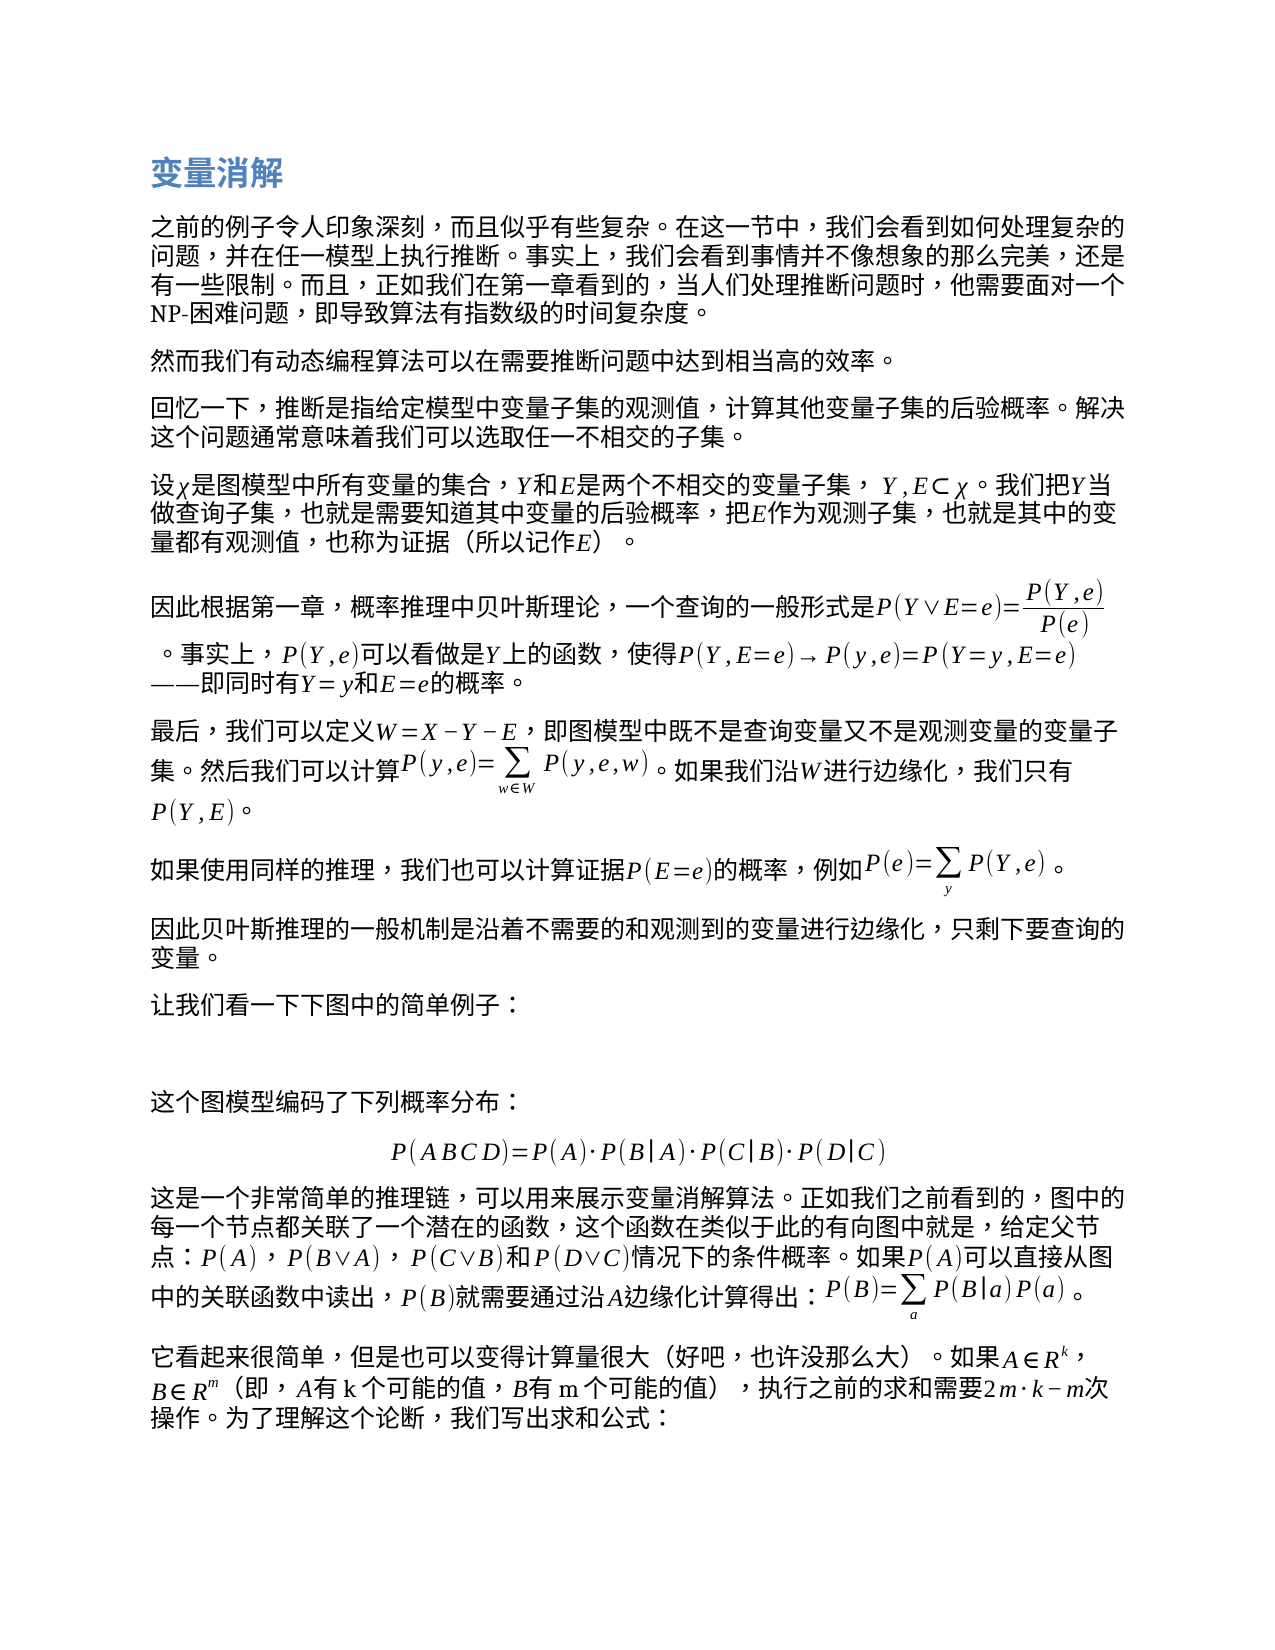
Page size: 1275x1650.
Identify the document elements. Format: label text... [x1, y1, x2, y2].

text 最后，我们可以定义，即图模型中既不是查询变量又不是观测变量的变量子集。然后我们可以计算。如果我们沿进行边缘化，我们只有。 [150, 718, 1125, 827]
text 因此贝叶斯推理的一般机制是沿着不需要的和观测到的变量进行边缘化，只剩下要查询的变量。 [150, 916, 1125, 973]
text 它看起来很简单，但是也可以变得计算量很大（好吧，也许没那么大）。如果，（即，有k个可能的值，有m个可能的值），执行之前的求和需要次操作。为了理解这个论断，我们写出求和公式： [150, 1342, 1125, 1433]
text 如果使用同样的推理，我们也可以计算证据的概率，例如。 [150, 846, 1125, 897]
text 之前的例子令人印象深刻，而且似乎有些复杂。在这一节中，我们会看到如何处理复杂的问题，并在任一模型上执行推断。事实上，我们会看到事情并不像想象的那么完美，还是有一些限制。而且，正如我们在第一章看到的，当人们处理推断问题时，他需要面对一个NP-困难问题，即导致算法有指数级的时间复杂度。 [150, 214, 1125, 329]
text 然而我们有动态编程算法可以在需要推断问题中达到相当高的效率。 [150, 348, 1125, 377]
text 回忆一下，推断是指给定模型中变量子集的观测值，计算其他变量子集的后验概率。解决这个问题通常意味着我们可以选取任一不相交的子集。 [150, 395, 1125, 453]
text 这是一个非常简单的推理链，可以用来展示变量消解算法。正如我们之前看到的，图中的每一个节点都关联了一个潜在的函数，这个函数在类似于此的有向图中就是，给定父节点：情况下的条件概率。如果可以直接从图中的关联函数中读出，就需要通过沿边缘化计算得出：。 [150, 1185, 1125, 1324]
text 设是图模型中所有变量的集合，和是两个不相交的变量子集， 。我们把当做查询子集，也就是需要知道其中变量的后验概率，把作为观测子集，也就是其中的变量都有观测值，也称为证据（所以记作）。 [150, 472, 1125, 558]
subtitle 变量消解 [150, 150, 1125, 195]
text 让我们看一下下图中的简单例子： [150, 992, 1125, 1021]
text 这个图模型编码了下列概率分布： [150, 1089, 1125, 1118]
text 因此根据第一章，概率推理中贝叶斯理论，一个查询的一般形式是 。事实上，可以看做是上的函数，使得——即同时有和的概率。 [150, 577, 1125, 699]
